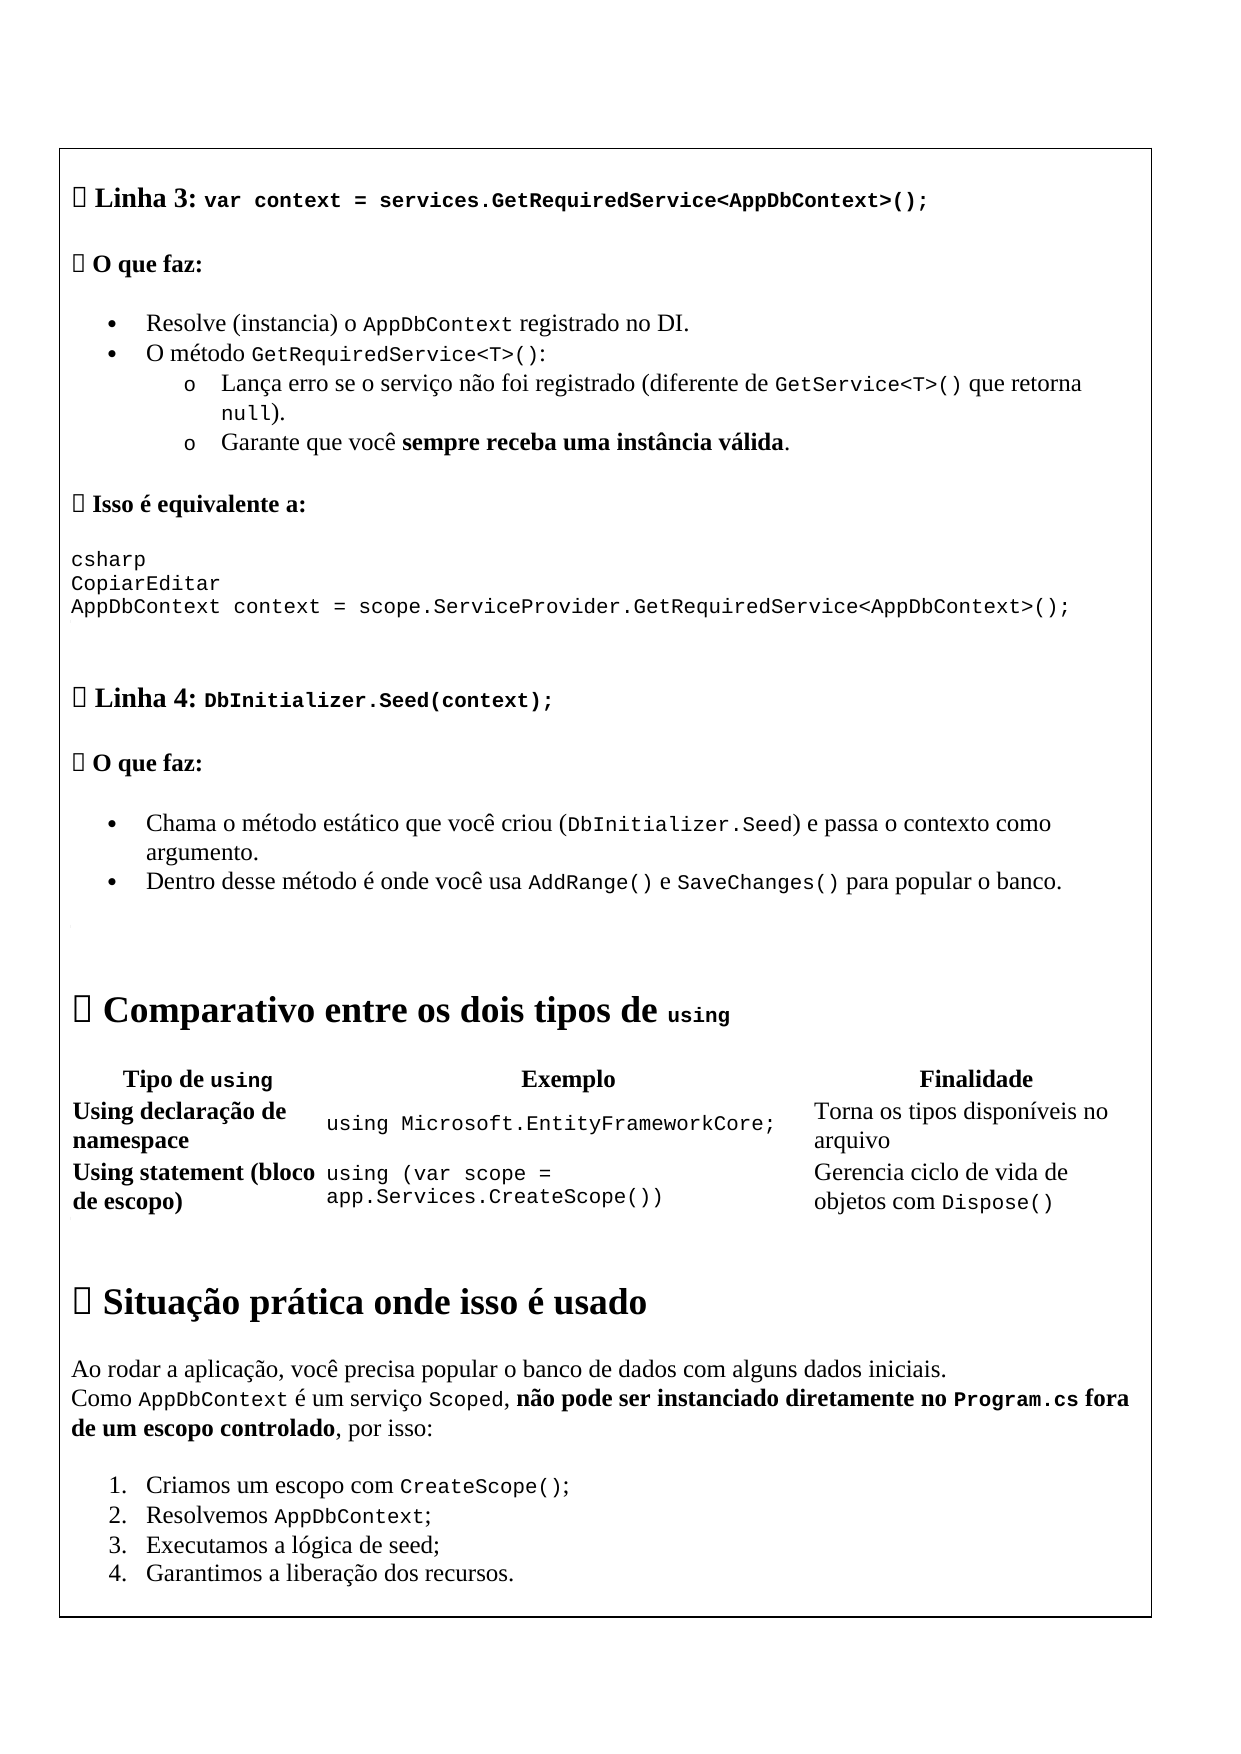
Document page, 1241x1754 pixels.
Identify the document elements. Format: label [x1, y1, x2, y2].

table_header [60, 149, 1151, 1616]
